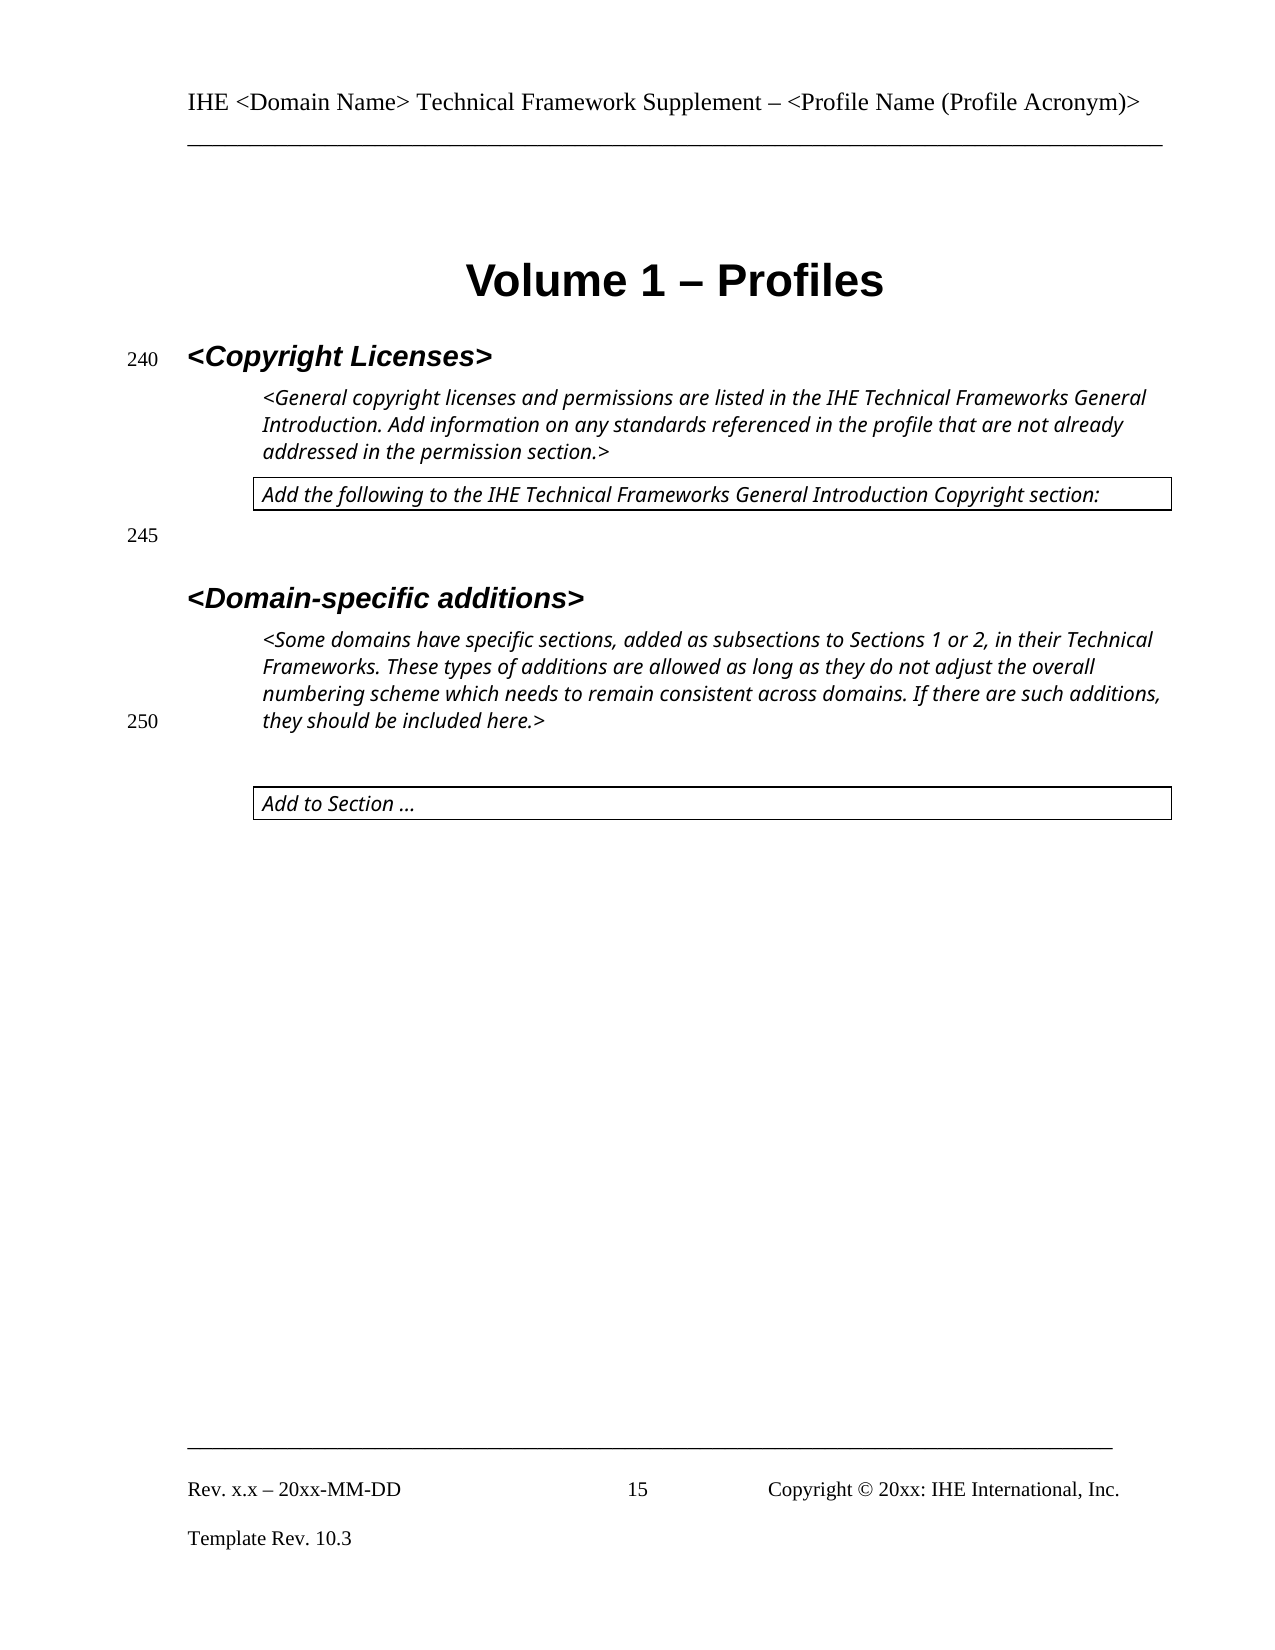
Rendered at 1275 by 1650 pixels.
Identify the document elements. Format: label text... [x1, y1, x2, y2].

text <Some domains have specific sections, added as subsections to Sections 1 or 2, in their Technical Frameworks. These types of additions are allowed as long as they do not adjust the overall numbering scheme which needs to remain consistent across domains. If there are such additions, they should be included here.> [262, 626, 1162, 734]
subtitle <Domain-specific additions> [187, 581, 1162, 615]
text Add the following to the IHE Technical Frameworks General Introduction Copyright section: [254, 478, 1171, 509]
title Volume 1 – Profiles [187, 253, 1162, 306]
text <General copyright licenses and permissions are listed in the IHE Technical Frameworks General Introduction. Add information on any standards referenced in the profile that are not already addressed in the permission section.> [262, 383, 1162, 465]
text Add to Section … [254, 788, 1171, 819]
subtitle <Copyright Licenses> [187, 339, 1162, 372]
